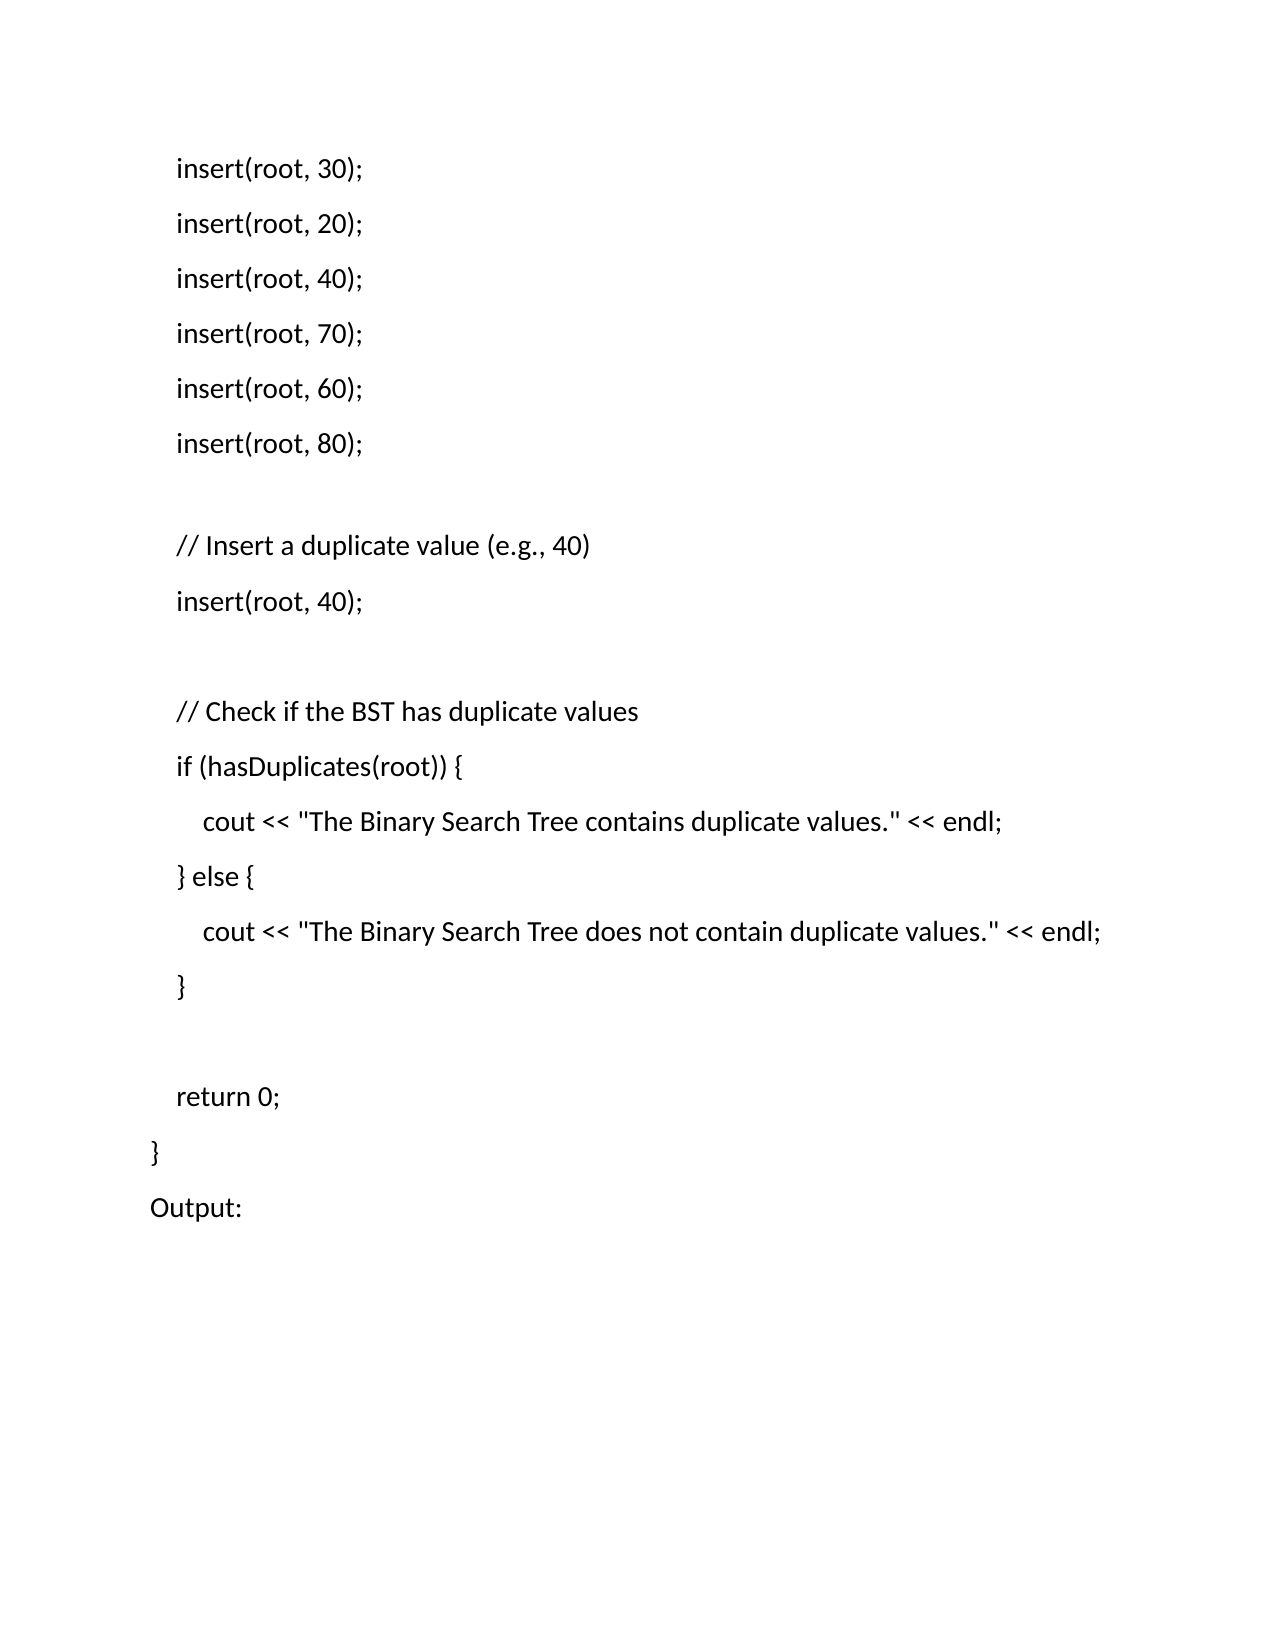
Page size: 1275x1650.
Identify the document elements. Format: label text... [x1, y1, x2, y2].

text Output: [150, 1189, 1125, 1224]
text } [150, 968, 1125, 1004]
text return 0; [150, 1078, 1125, 1114]
text insert(root, 20); [150, 205, 1125, 241]
text cout << "The Binary Search Tree contains duplicate values." << endl; [150, 803, 1125, 839]
text insert(root, 60); [150, 370, 1125, 406]
text cout << "The Binary Search Tree does not contain duplicate values." << endl; [150, 913, 1125, 949]
text insert(root, 40); [150, 260, 1125, 296]
text insert(root, 40); [150, 583, 1125, 618]
text } [150, 1134, 1125, 1169]
text insert(root, 70); [150, 315, 1125, 351]
text // Insert a duplicate value (e.g., 40) [150, 527, 1125, 563]
text insert(root, 30); [150, 150, 1125, 186]
text insert(root, 80); [150, 426, 1125, 461]
text if (hasDuplicates(root)) { [150, 748, 1125, 783]
text // Check if the BST has duplicate values [150, 693, 1125, 728]
text } else { [150, 858, 1125, 894]
